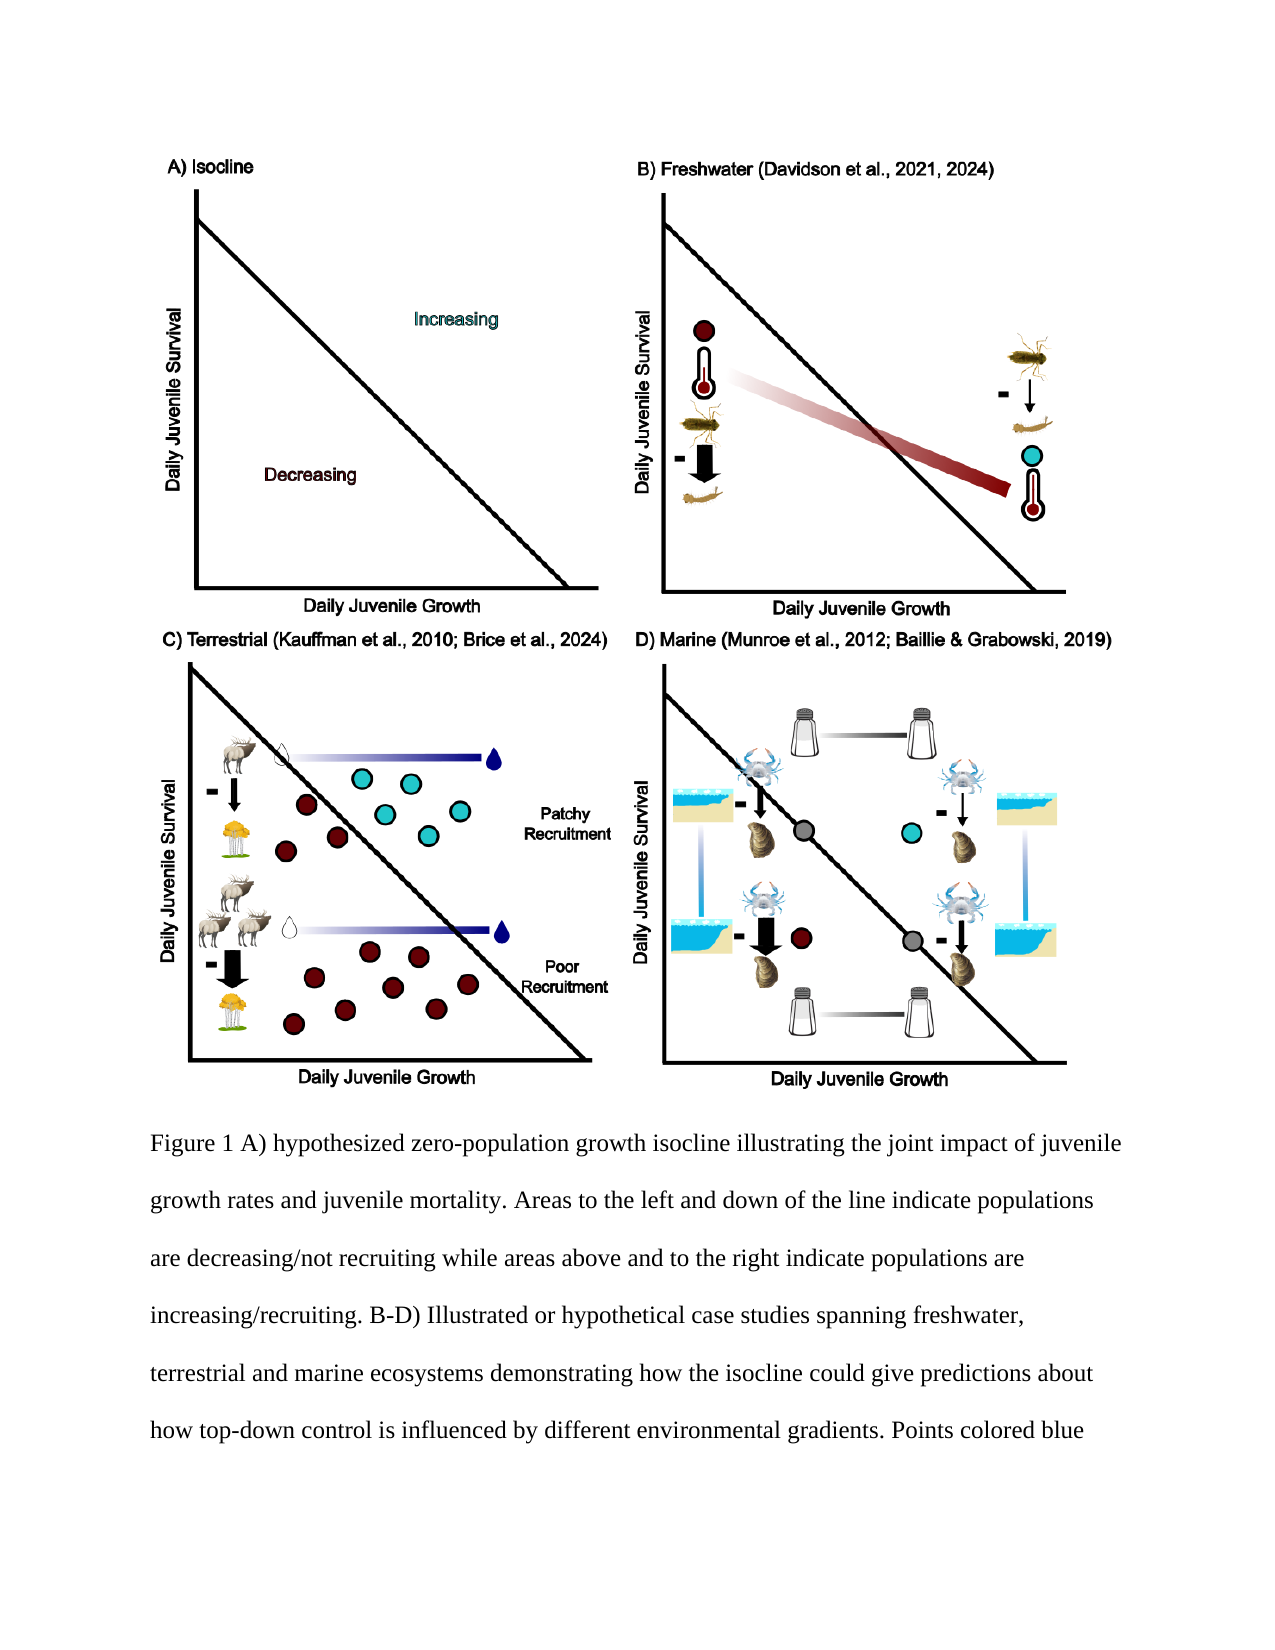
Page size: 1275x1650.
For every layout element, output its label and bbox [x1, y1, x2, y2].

picture [150, 150, 1125, 1100]
text [150, 1128, 1125, 1444]
